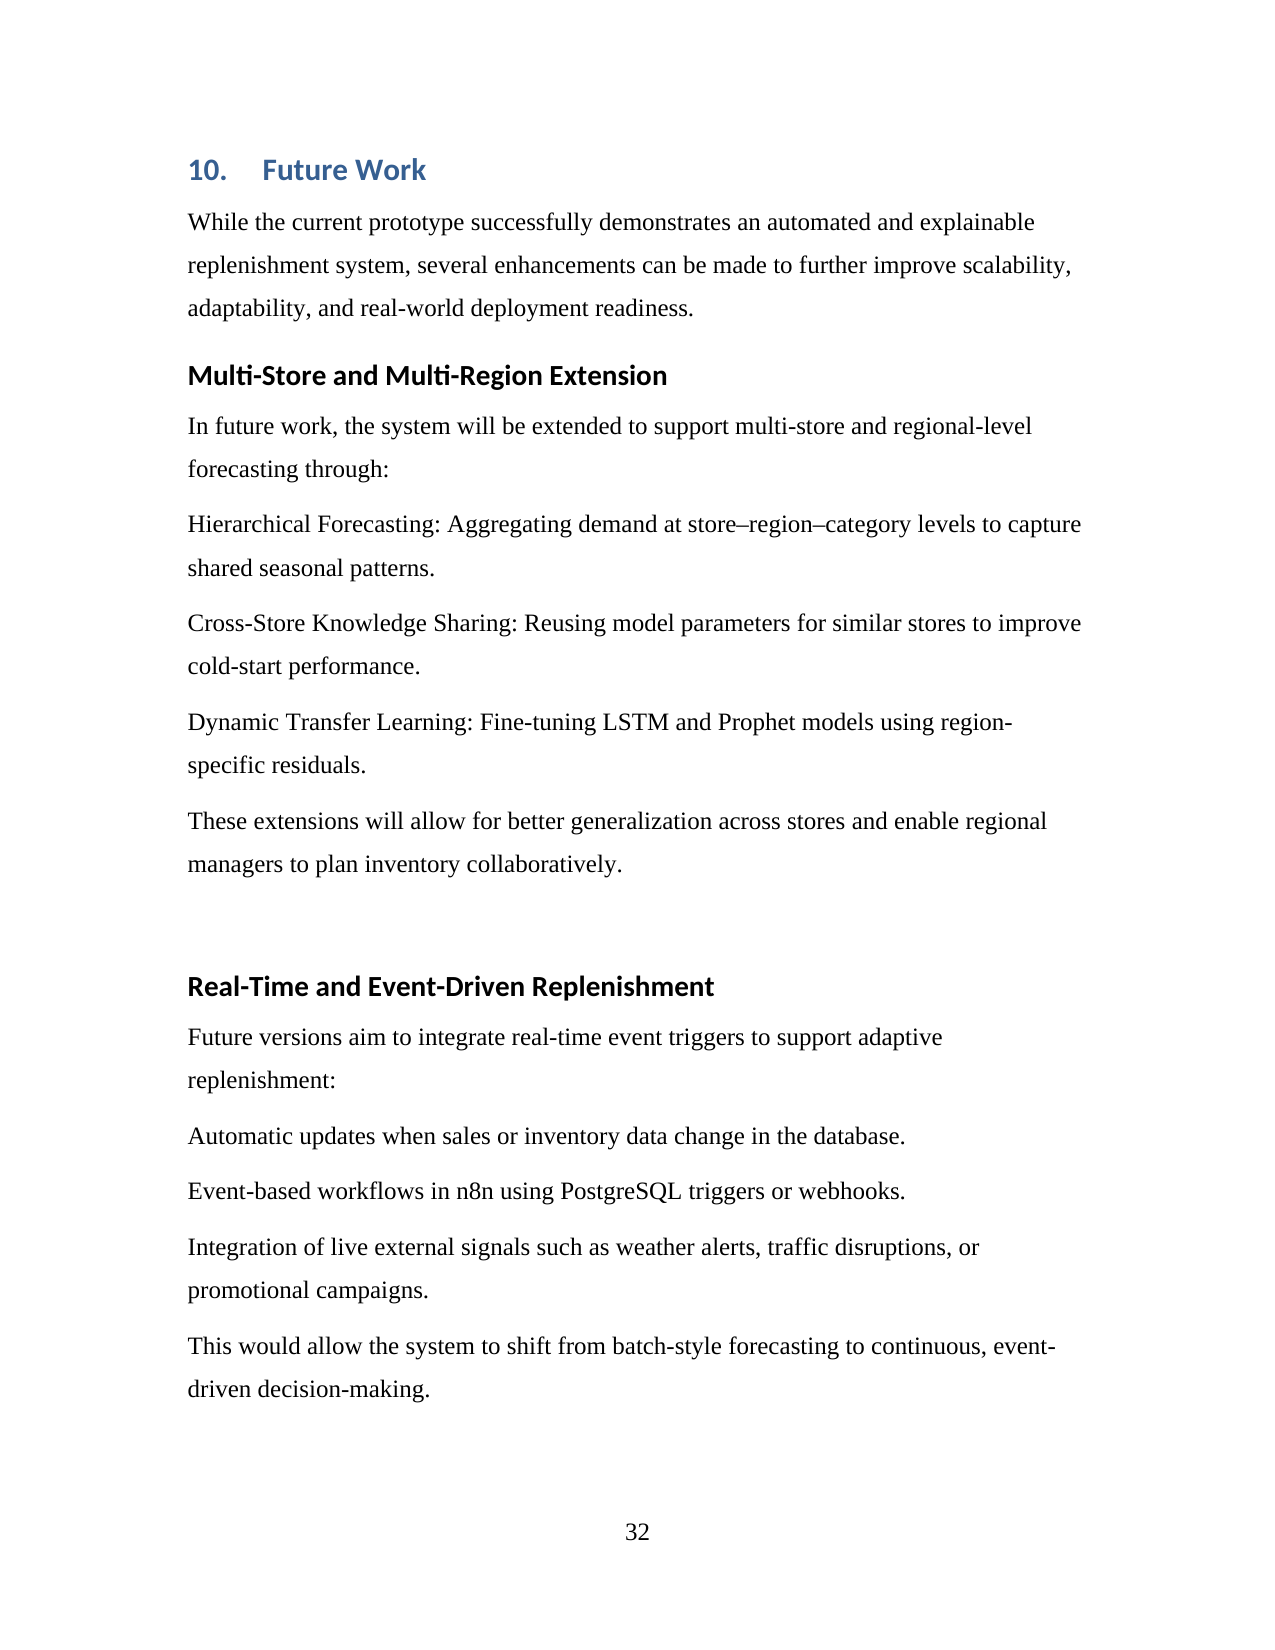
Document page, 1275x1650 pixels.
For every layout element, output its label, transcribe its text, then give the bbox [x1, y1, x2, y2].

text Integration of live external signals such as weather alerts, traffic disruptions, or promotional campaigns. [187, 1232, 1087, 1304]
text In future work, the system will be extended to support multi-store and regional-level forecasting through: [187, 411, 1087, 483]
text Cross-Store Knowledge Sharing: Reusing model parameters for similar stores to improve cold-start performance. [187, 608, 1087, 680]
text These extensions will allow for better generalization across stores and enable regional managers to plan inventory collaboratively. [187, 806, 1087, 878]
subtitle Real-Time and Event-Driven Replenishment [187, 968, 1087, 1004]
text Future versions aim to integrate real-time event triggers to support adaptive replenishment: [187, 1022, 1087, 1094]
text Dynamic Transfer Learning: Fine-tuning LSTM and Prophet models using region-specific residuals. [187, 707, 1087, 779]
text This would allow the system to shift from batch-style forecasting to continuous, event-driven decision-making. [187, 1331, 1087, 1403]
text Automatic updates when sales or inventory data change in the database. [187, 1121, 1087, 1149]
subtitle Multi-Store and Multi-Region Extension [187, 357, 1087, 393]
subtitle Future Work [187, 150, 1087, 188]
text Hierarchical Forecasting: Aggregating demand at store–region–category levels to capture shared seasonal patterns. [187, 509, 1087, 581]
text While the current prototype successfully demonstrates an automated and explainable replenishment system, several enhancements can be made to further improve scalability, adaptability, and real-world deployment readiness. [187, 207, 1087, 322]
text Event-based workflows in n8n using PostgreSQL triggers or webhooks. [187, 1176, 1087, 1205]
